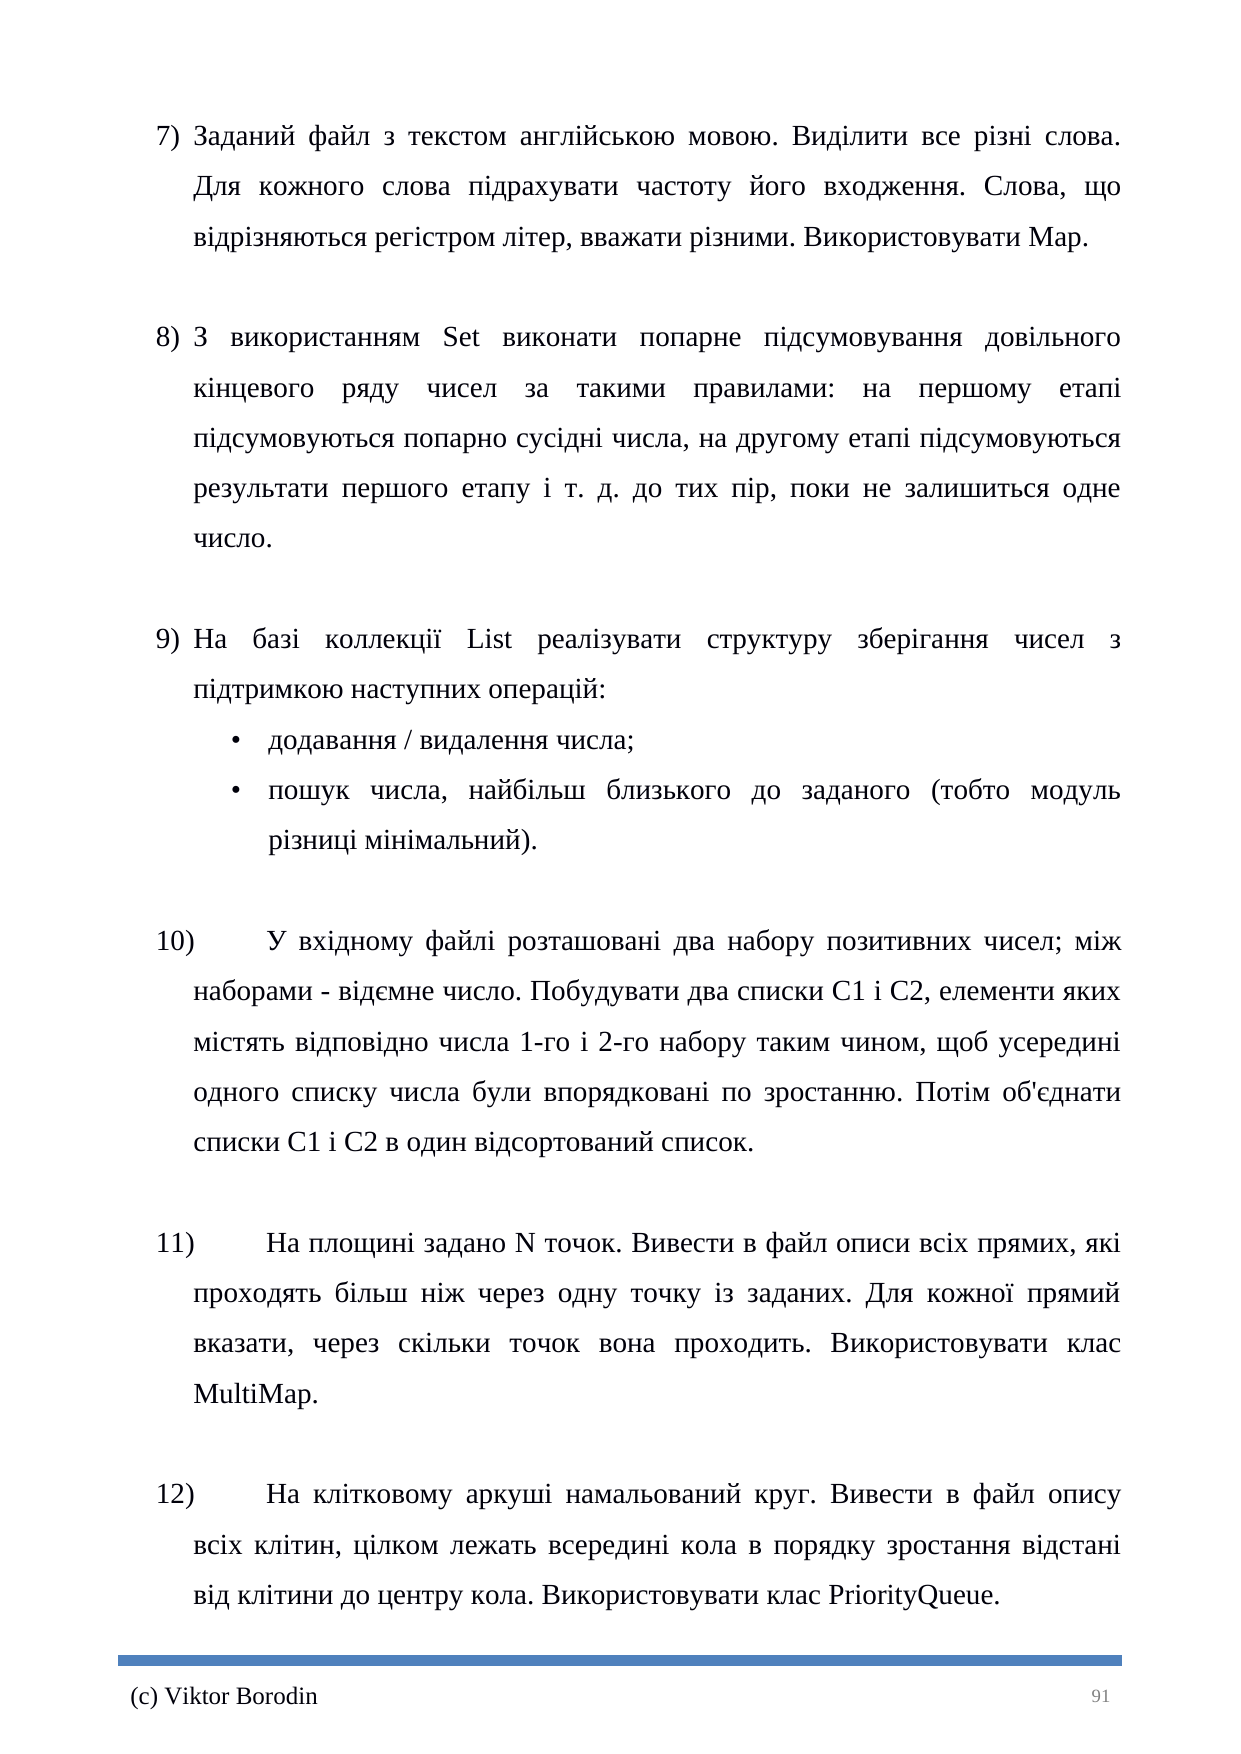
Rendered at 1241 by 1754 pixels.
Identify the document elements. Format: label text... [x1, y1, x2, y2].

list На клітковому аркуші намальований круг. Вивести в файл опису всіх клітин, цілком лежать всередині кола в порядку зростання відстані від клітини до центру кола. Використовувати клас PriorityQueue. [156, 1477, 1122, 1611]
list додавання / видалення числа; [231, 722, 1122, 755]
list З використанням Set виконати попарне підсумовування довільного кінцевого ряду чисел за такими правилами: на першому етапі підсумовуються попарно сусідні числа, на другому етапі підсумовуються результати першого етапу і т. д. до тих пір, поки не залишиться одне число. [156, 319, 1122, 554]
list У вхідному файлі розташовані два набору позитивних чисел; між наборами - відємне число. Побудувати два списки C1 і С2, елементи яких містять відповідно числа 1-го і 2-го набору таким чином, щоб усередині одного списку числа були впорядковані по зростанню. Потім об'єднати списки C1 і С2 в один відсортований список. [156, 923, 1122, 1158]
list Заданий файл з текстом англійською мовою. Виділити все різні слова. Для кожного слова підрахувати частоту його входження. Слова, що відрізняються регістром літер, вважати різними. Використовувати Map. [156, 118, 1122, 252]
list На площині задано N точок. Вивести в файл описи всіх прямих, які проходять більш ніж через одну точку із заданих. Для кожної прямий вказати, через скільки точок вона проходить. Використовувати клас MultiMap. [156, 1225, 1122, 1409]
list пошук числа, найбільш близького до заданого (тобто модуль різниці мінімальний). [231, 772, 1122, 856]
list На базі коллекції List реалізувати структуру зберігання чисел з підтримкою наступних операцій: [156, 621, 1122, 705]
